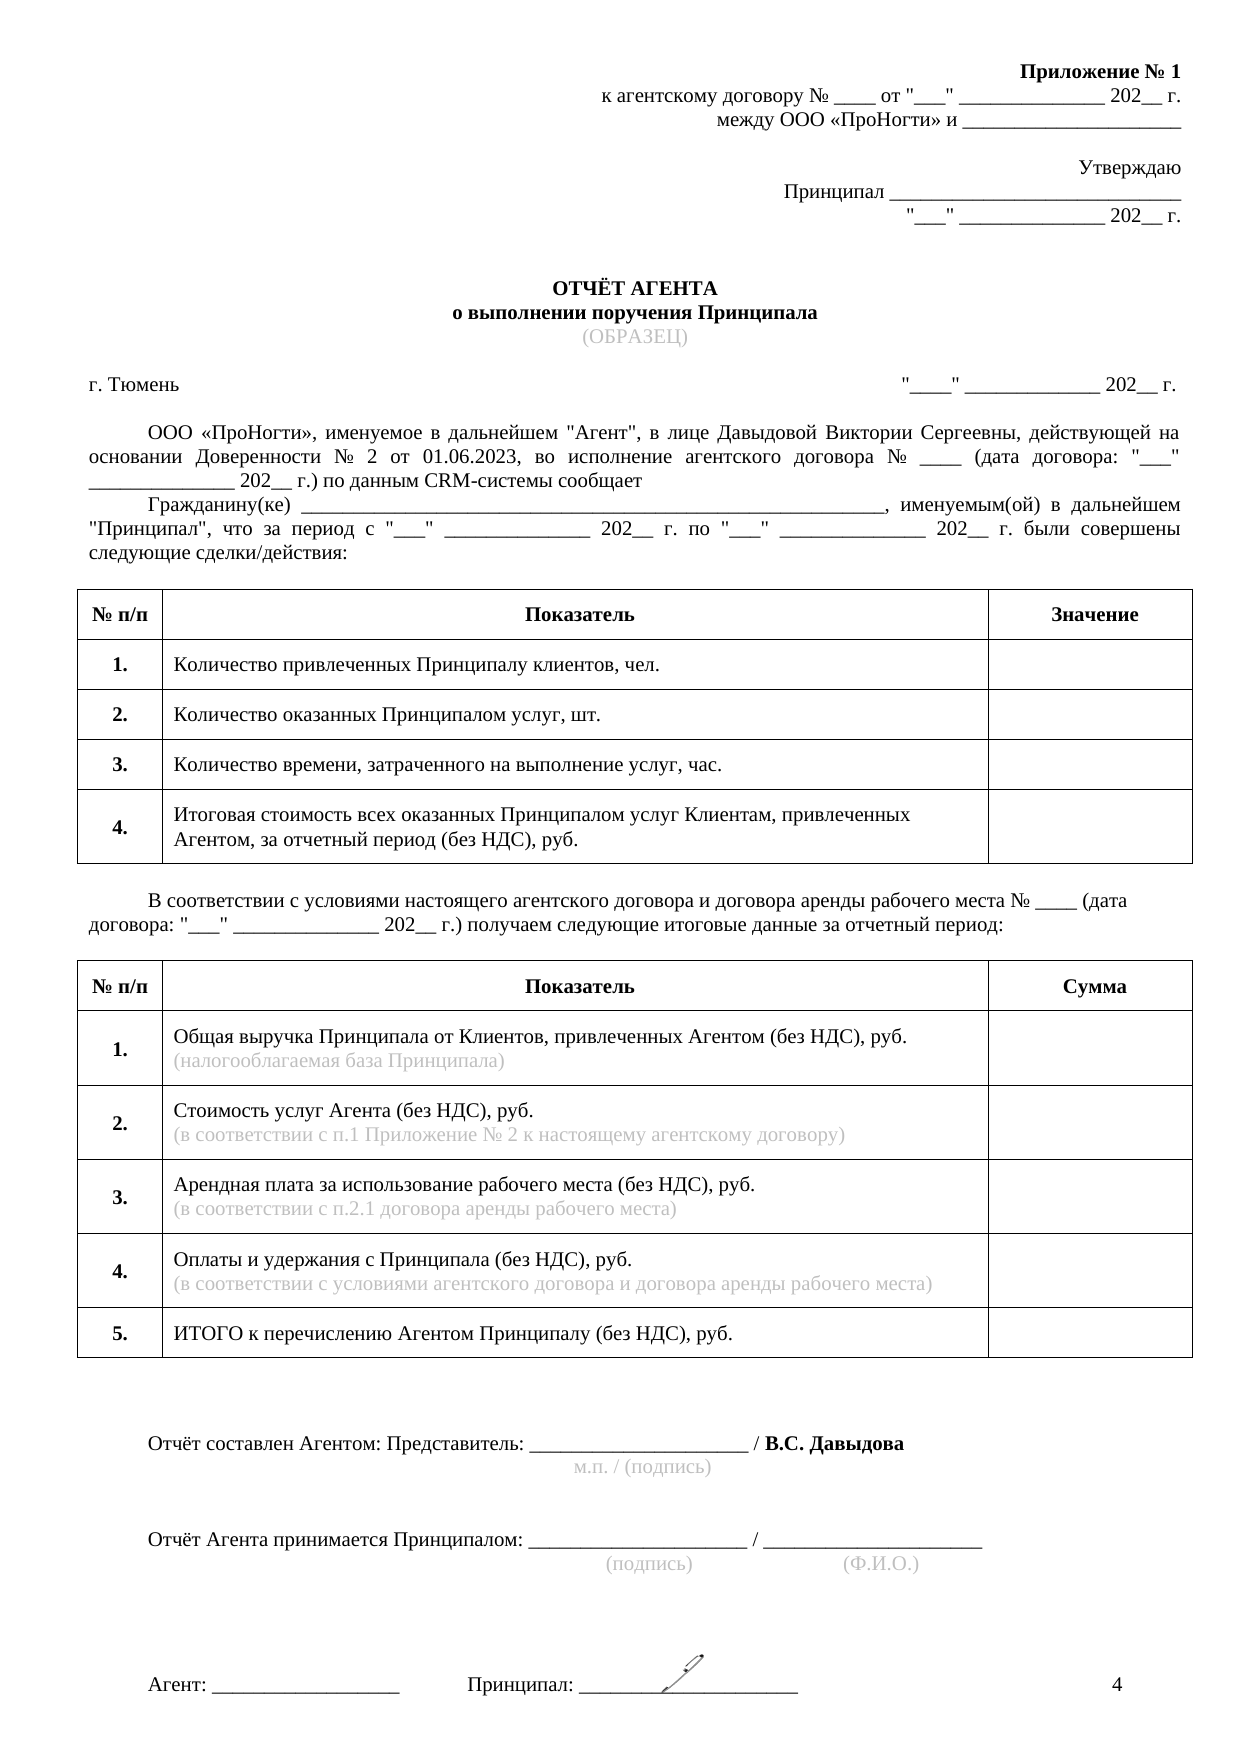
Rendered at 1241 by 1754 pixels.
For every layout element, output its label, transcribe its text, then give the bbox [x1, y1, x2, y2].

text к агентскому договору № ____ от "___" ______________ 202__ г. [89, 83, 1181, 107]
table_cell [989, 1308, 1192, 1357]
table_cell Итоговая стоимость всех оказанных Принципалом услуг Клиентам, привлеченных Агентом, за отчетный период (без НДС), руб. [163, 790, 988, 863]
text Отчёт составлен Агентом: Представитель: _____________________ / В.С. Давыдова [89, 1430, 1181, 1454]
text между ООО «ПроНогти» и _____________________ [89, 107, 1181, 131]
text Принципал ____________________________ [89, 179, 1181, 203]
table_header Сумма [989, 961, 1192, 1010]
table_cell Стоимость услуг Агента (без НДС), руб. (в соответствии с п.1 Приложение № 2 к настоящему агентскому договору) [163, 1086, 988, 1159]
text В соответствии с условиями настоящего агентского договора и договора аренды рабочего места № ____ (дата договора: "___" ______________ 202__ г.) получаем следующие итоговые данные за отчетный период: [89, 888, 1181, 936]
table_cell 1. [78, 1011, 162, 1084]
text "___" ______________ 202__ г. [89, 203, 1181, 227]
table_header Показатель [163, 961, 988, 1010]
table_cell Арендная плата за использование рабочего места (без НДС), руб. (в соответствии с п.2.1 договора аренды рабочего места) [163, 1160, 988, 1233]
table_cell Количество оказанных Принципалом услуг, шт. [163, 690, 988, 739]
table_cell Оплаты и удержания с Принципала (без НДС), руб. (в соответствии с условиями агентского договора и договора аренды рабочего места) [163, 1234, 988, 1307]
text Гражданину(ке) ________________________________________________________, именуемым(ой) в дальнейшем "Принципал", что за период с "___" ______________ 202__ г. по "___" ______________ 202__ г. были совершены следующие сделки/действия: [89, 492, 1181, 564]
table_header № п/п [78, 590, 162, 638]
table_cell [989, 740, 1192, 789]
text о выполнении поручения Принципала [89, 300, 1181, 324]
table_cell [989, 1086, 1192, 1159]
text г. Тюмень "____" _____________ 202__ г. [89, 372, 1181, 396]
text м.п. / (подпись) [89, 1454, 1181, 1478]
text Приложение № 1 [89, 59, 1181, 83]
table_cell Количество привлеченных Принципалу клиентов, чел. [163, 640, 988, 689]
table_cell [989, 1011, 1192, 1084]
table_cell 3. [78, 1160, 162, 1233]
table_cell [989, 690, 1192, 739]
table_cell 4. [78, 790, 162, 863]
table_cell [989, 1160, 1192, 1233]
text (подпись) (Ф.И.О.) [89, 1551, 1181, 1575]
text ООО «ПроНогти», именуемое в дальнейшем "Агент", в лице Давыдовой Виктории Сергеевны, действующей на основании Доверенности № 2 от 01.06.2023, во исполнение агентского договора № ____ (дата договора: "___" ______________ 202__ г.) по данным CRM-системы сообщает [89, 420, 1181, 492]
picture [656, 1646, 713, 1693]
table_cell [989, 640, 1192, 689]
table_cell Количество времени, затраченного на выполнение услуг, час. [163, 740, 988, 789]
text (ОБРАЗЕЦ) [89, 324, 1181, 348]
text Отчёт Агента принимается Принципалом: _____________________ / _____________________ [89, 1527, 1181, 1551]
table_cell 4. [78, 1234, 162, 1307]
table_cell [989, 1234, 1192, 1307]
text Утверждаю [89, 155, 1181, 179]
table_cell 5. [78, 1308, 162, 1357]
text ОТЧЁТ АГЕНТА [89, 276, 1181, 300]
table_cell [989, 790, 1192, 863]
table_header Значение [989, 590, 1192, 638]
table_cell Общая выручка Принципала от Клиентов, привлеченных Агентом (без НДС), руб. (налогооблагаемая база Принципала) [163, 1011, 988, 1084]
table_cell ИТОГО к перечислению Агентом Принципалу (без НДС), руб. [163, 1308, 988, 1357]
table_header № п/п [78, 961, 162, 1010]
table_cell 3. [78, 740, 162, 789]
table_cell 1. [78, 640, 162, 689]
table_cell 2. [78, 1086, 162, 1159]
table_cell 2. [78, 690, 162, 739]
table_header Показатель [163, 590, 988, 638]
